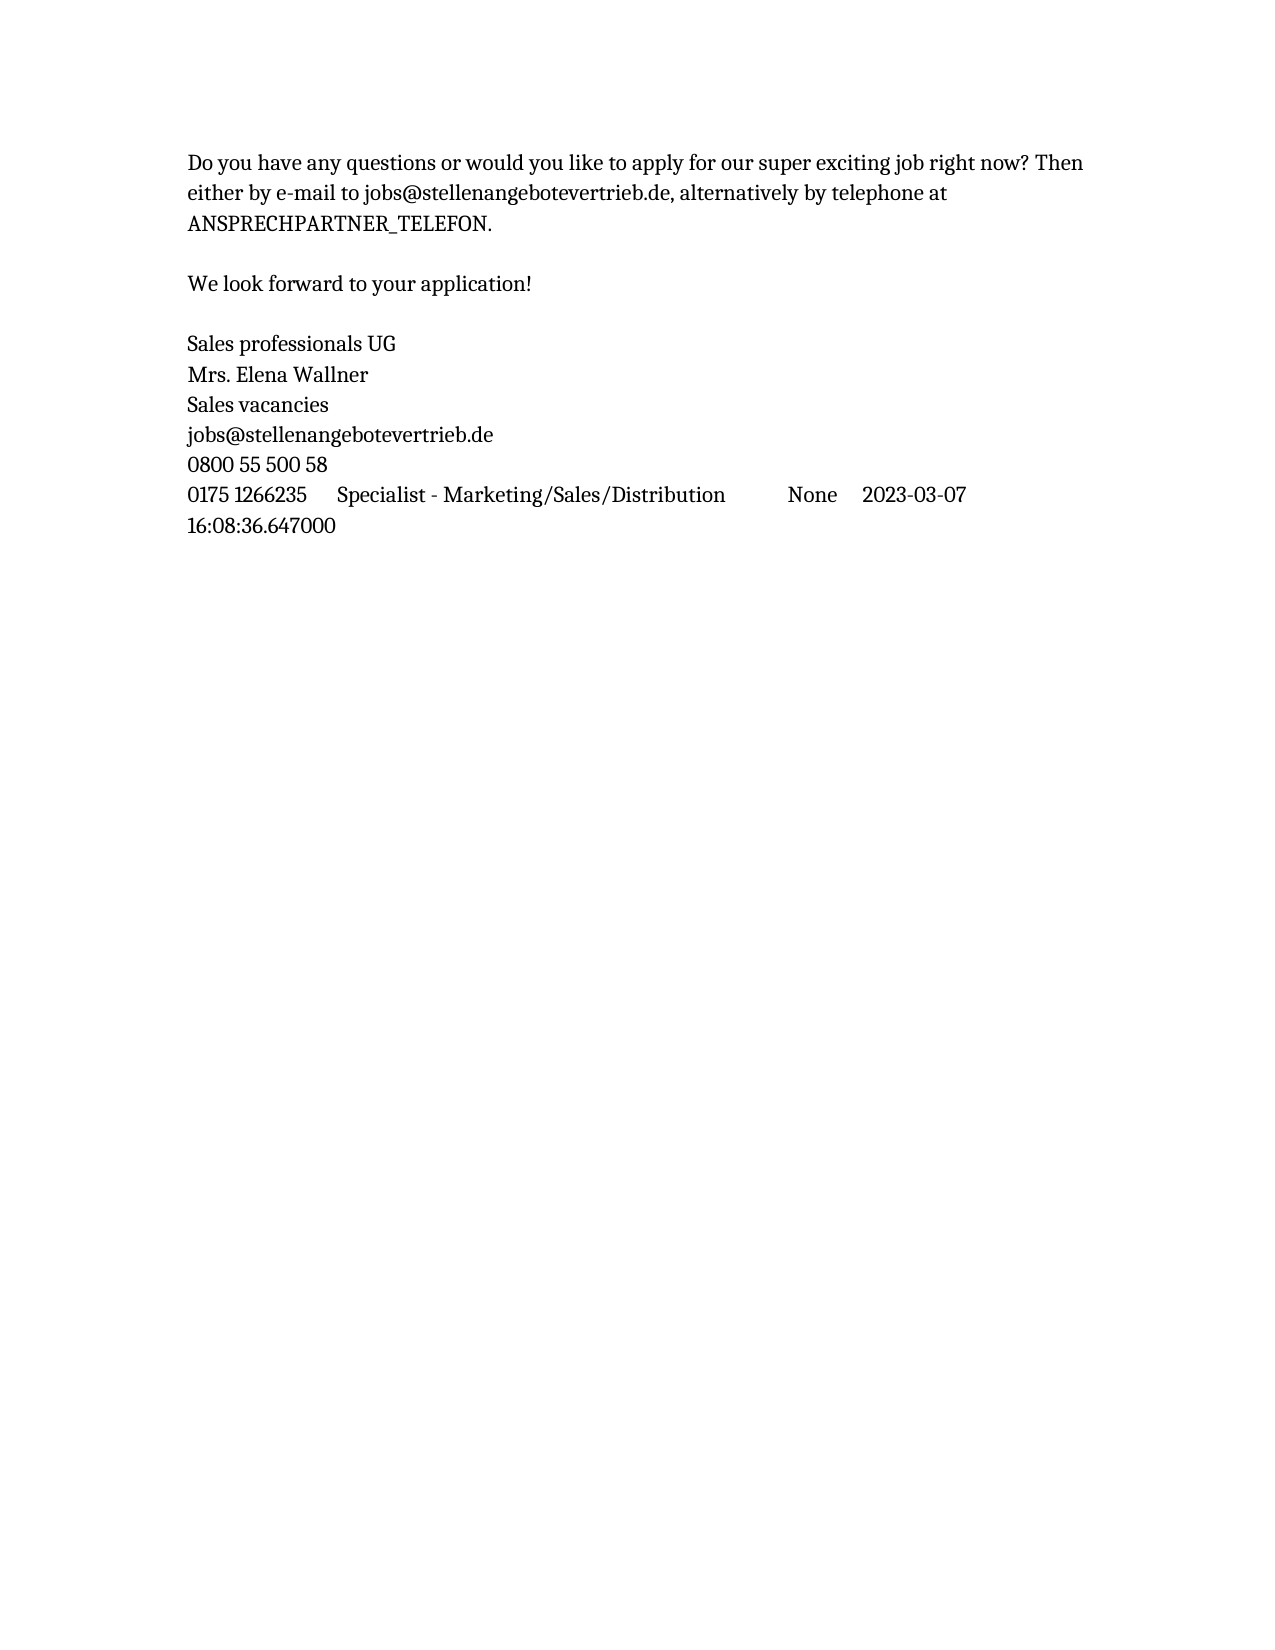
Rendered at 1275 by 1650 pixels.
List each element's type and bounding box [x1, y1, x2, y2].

text [187, 150, 1087, 569]
